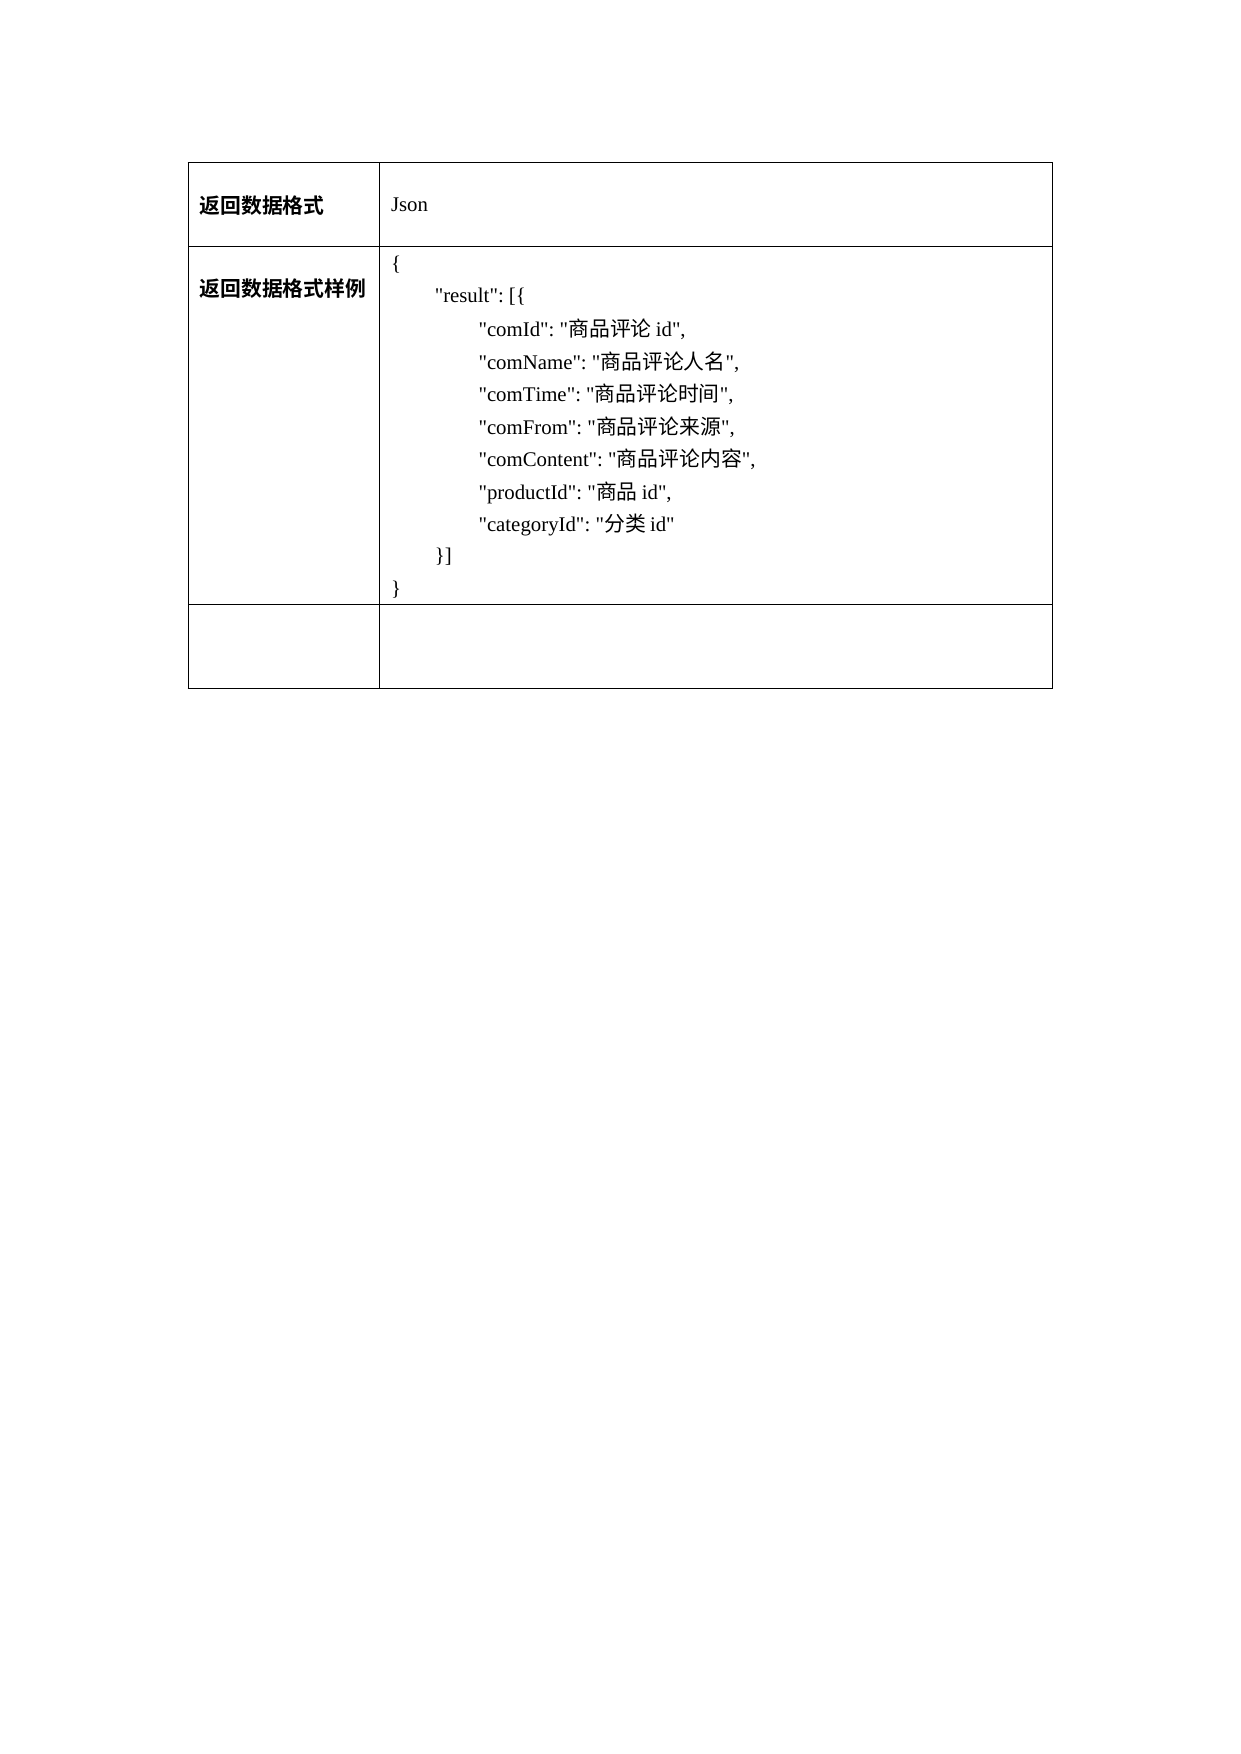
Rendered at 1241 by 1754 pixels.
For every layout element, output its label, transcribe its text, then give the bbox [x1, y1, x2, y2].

table_cell [380, 605, 1052, 688]
table_cell Json [380, 163, 1052, 246]
table_cell [189, 605, 379, 688]
table_cell { "result": [{ "comId": "商品评论id", "comName": "商品评论人名", "comTime": "商品评论时间", "comFrom": "商品评论来源", "comContent": "商品评论内容", "productId": "商品id", "categoryId": "分类id" }] } [380, 247, 1052, 604]
table_cell 返回数据格式 [189, 163, 379, 246]
table_cell 返回数据格式样例 [189, 247, 379, 604]
